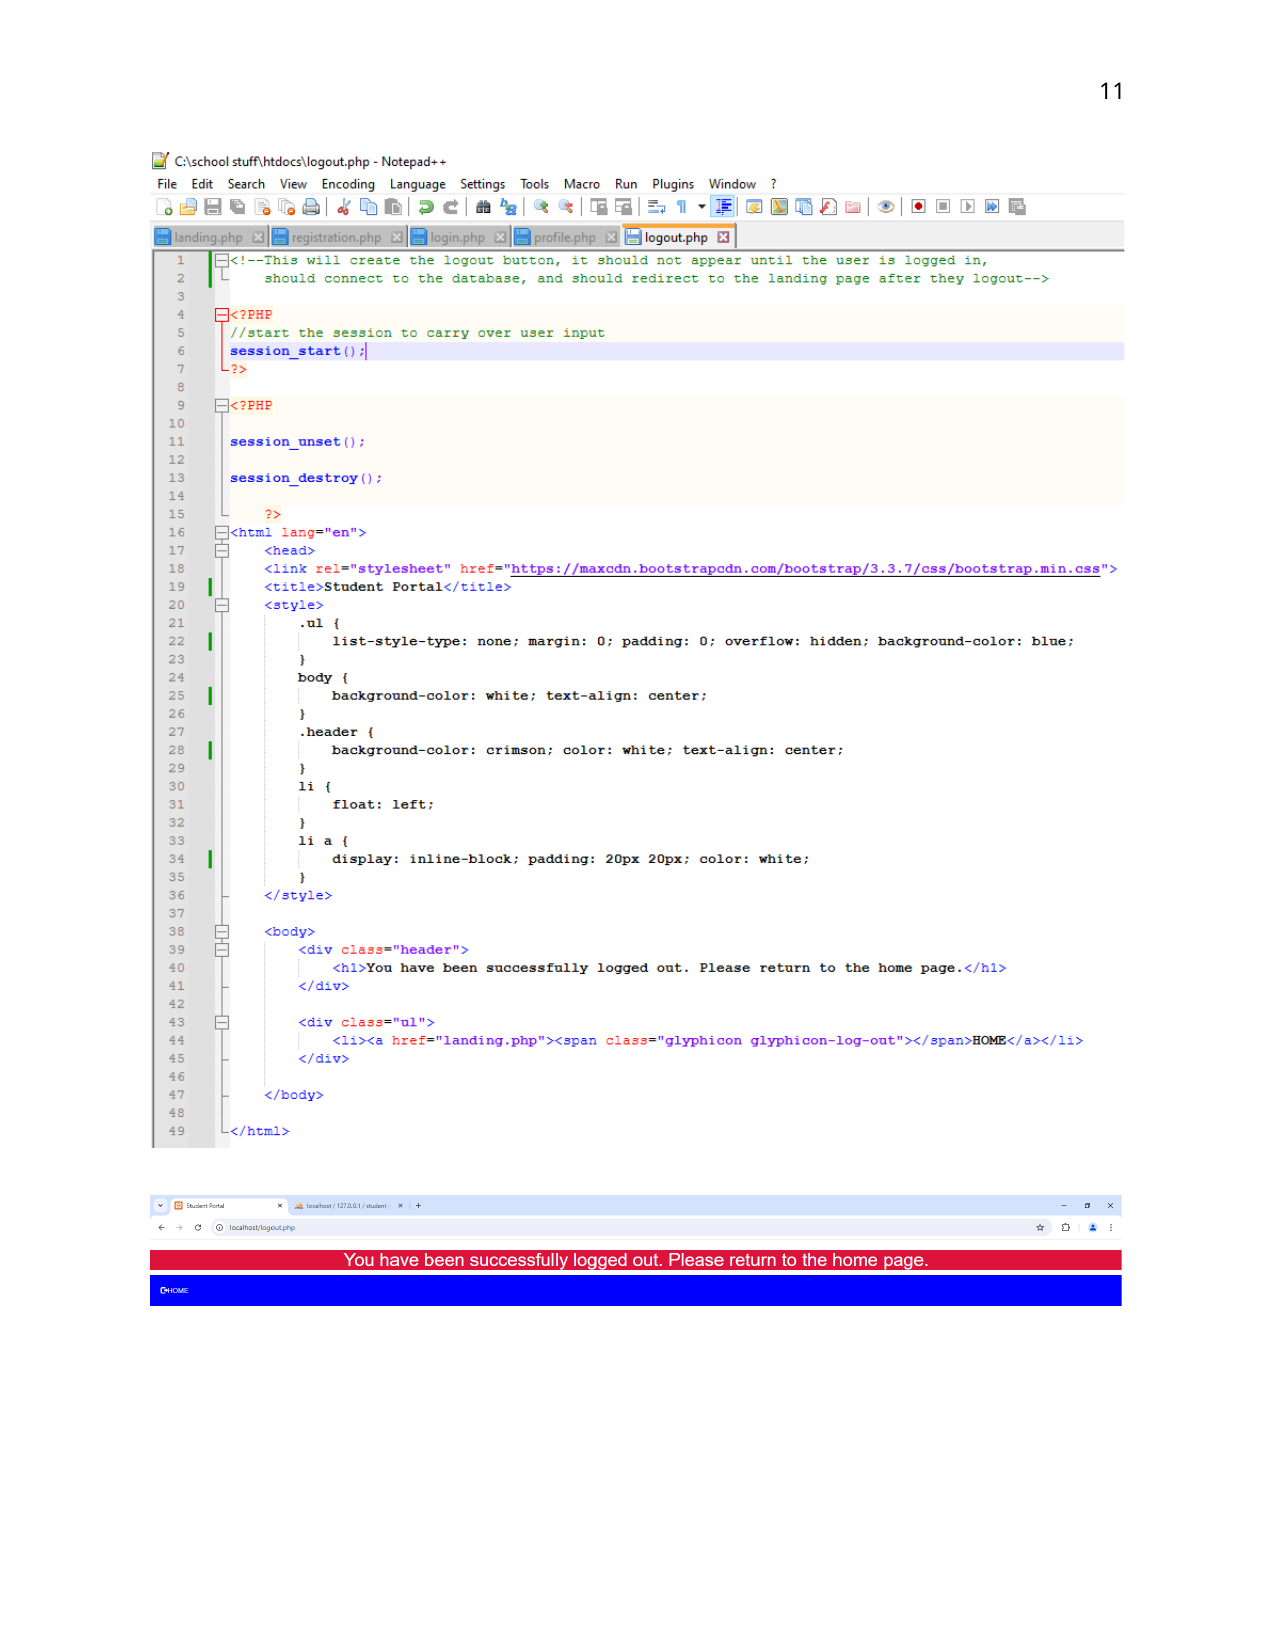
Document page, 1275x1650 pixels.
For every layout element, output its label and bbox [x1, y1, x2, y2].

picture [150, 150, 1125, 1148]
picture [150, 1195, 1122, 1385]
